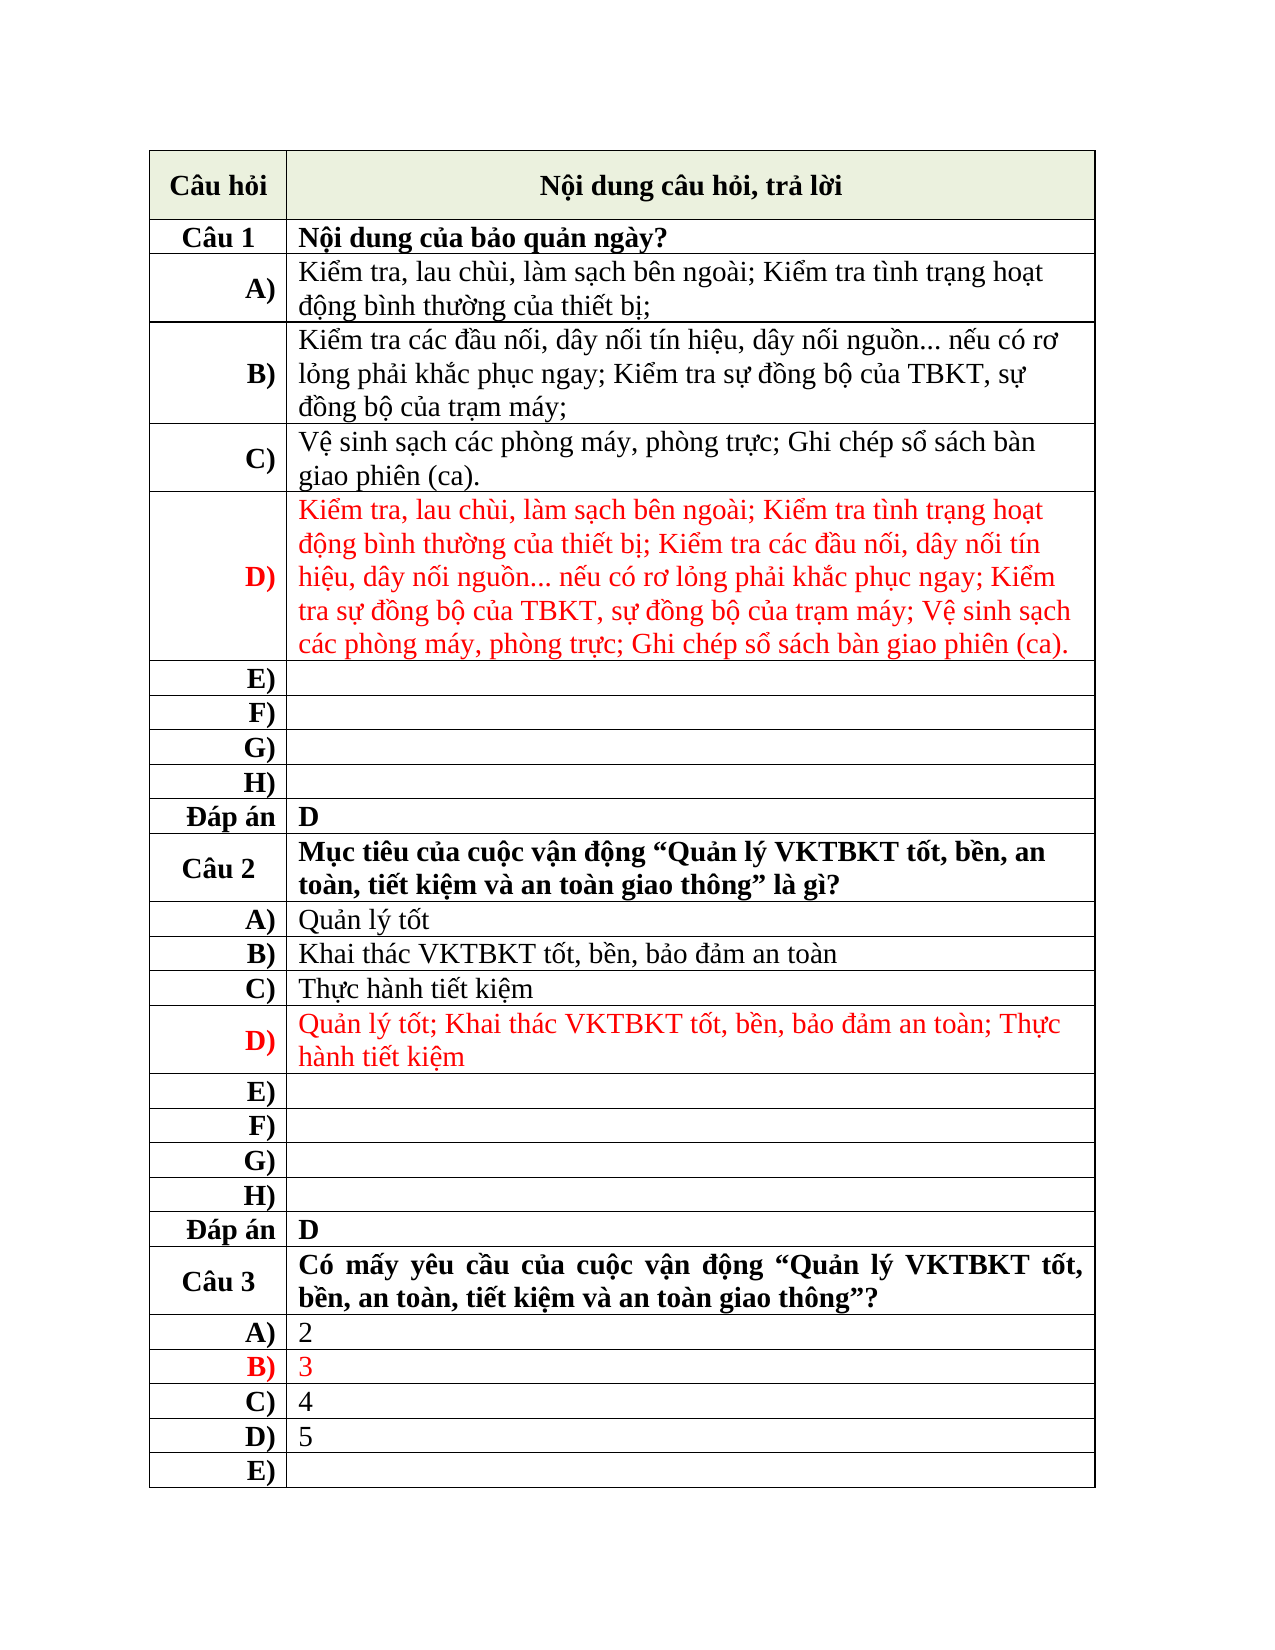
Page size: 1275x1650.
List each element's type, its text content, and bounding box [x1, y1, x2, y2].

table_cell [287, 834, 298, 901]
table_cell [287, 1453, 1094, 1487]
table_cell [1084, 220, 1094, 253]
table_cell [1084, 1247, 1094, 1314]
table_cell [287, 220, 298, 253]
table_cell F) [150, 1109, 286, 1142]
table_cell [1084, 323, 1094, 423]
table_cell [287, 1143, 1094, 1177]
table_cell B) [150, 323, 286, 423]
table_cell [287, 1178, 1094, 1211]
table_cell Đáp án [150, 1212, 286, 1246]
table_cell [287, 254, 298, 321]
table_cell D [287, 799, 1094, 833]
table_header Câu hỏi [150, 151, 286, 219]
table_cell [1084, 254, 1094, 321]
table_cell G) [150, 730, 286, 764]
table_cell Đáp án [150, 799, 286, 833]
table_cell [287, 730, 1094, 764]
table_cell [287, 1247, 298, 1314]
table_header Nội dung câu hỏi, trả lời [287, 151, 1094, 219]
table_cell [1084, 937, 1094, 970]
table_cell D) [150, 492, 286, 660]
table_cell E) [150, 661, 286, 694]
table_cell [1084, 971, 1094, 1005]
table_cell [287, 661, 1094, 694]
table_cell Câu 3 [150, 1247, 286, 1314]
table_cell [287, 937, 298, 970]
table_cell F) [150, 696, 286, 729]
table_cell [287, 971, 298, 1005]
table_cell E) [150, 1074, 286, 1107]
table_cell [287, 1109, 1094, 1142]
table_cell D) [150, 1006, 286, 1073]
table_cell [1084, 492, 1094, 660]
table_cell [287, 696, 1094, 729]
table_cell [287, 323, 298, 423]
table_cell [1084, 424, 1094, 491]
table_cell G) [150, 1143, 286, 1177]
table_cell [287, 765, 1094, 798]
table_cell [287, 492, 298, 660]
table_cell H) [150, 1178, 286, 1211]
table_cell C) [150, 424, 286, 491]
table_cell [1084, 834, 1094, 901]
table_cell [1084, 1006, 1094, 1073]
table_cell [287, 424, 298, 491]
table_cell Câu 2 [150, 834, 286, 901]
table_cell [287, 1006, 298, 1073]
table_cell E) [150, 1453, 286, 1487]
table_cell D [287, 1212, 1094, 1246]
table_cell [287, 1074, 1094, 1107]
table_cell A) [150, 254, 286, 321]
table_cell H) [150, 765, 286, 798]
